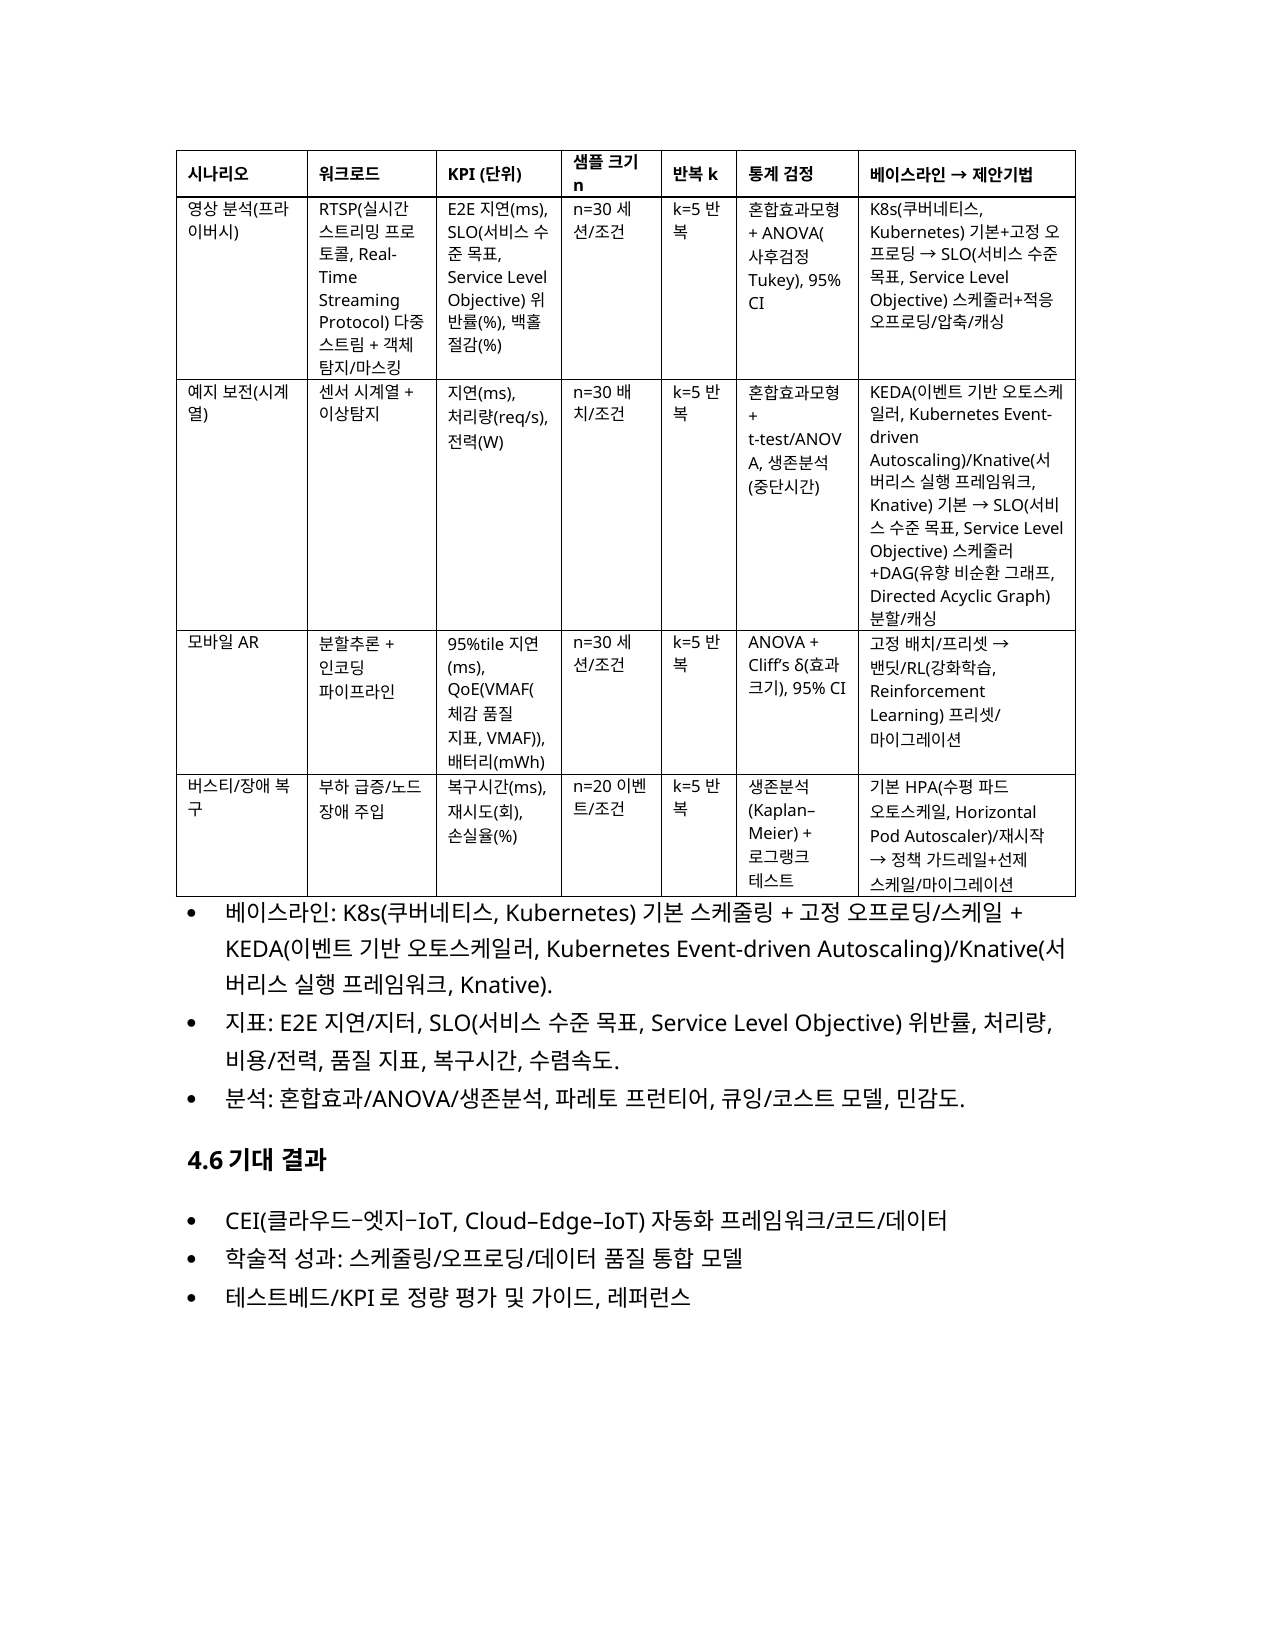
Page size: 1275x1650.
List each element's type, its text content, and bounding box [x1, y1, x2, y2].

list 테스트베드/KPI로 정량 평가 및 가이드, 레퍼런스 [187, 1279, 1087, 1313]
table_cell 95%tile 지연(ms), QoE(VMAF(체감 품질 지표, VMAF)), 배터리(mWh) [437, 631, 561, 773]
table_cell k=5 반복 [662, 775, 736, 896]
table_cell 버스티/장애 복구 [177, 775, 307, 896]
table_header 시나리오 [177, 151, 307, 196]
table_cell 고정 배치/프리셋 → 밴딧/RL(강화학습, Reinforcement Learning) 프리셋/마이그레이션 [859, 631, 1075, 773]
table_header 베이스라인 → 제안기법 [859, 151, 1075, 196]
table_cell 부하 급증/노드 장애 주입 [308, 775, 436, 896]
table_cell k=5 반복 [662, 631, 736, 773]
table_header 샘플 크기 n [562, 151, 661, 196]
table_cell n=20 이벤트/조건 [562, 775, 661, 896]
table_cell 영상 분석(프라이버시) [177, 198, 307, 379]
list 분석: 혼합효과/ANOVA/생존분석, 파레토 프런티어, 큐잉/코스트 모델, 민감도. [187, 1081, 1087, 1114]
table_cell 예지 보전(시계열) [177, 380, 307, 630]
table_cell n=30 배치/조건 [562, 380, 661, 630]
table_cell KEDA(이벤트 기반 오토스케일러, Kubernetes Event-driven Autoscaling)/Knative(서버리스 실행 프레임워크, Knative) 기본 → SLO(서비스 수준 목표, Service Level Objective) 스케줄러+DAG(유향 비순환 그래프, Directed Acyclic Graph) 분할/캐싱 [859, 380, 1075, 630]
table_cell k=5 반복 [662, 198, 736, 379]
list 학술적 성과: 스케줄링/오프로딩/데이터 품질 통합 모델 [187, 1241, 1087, 1274]
table_cell RTSP(실시간 스트리밍 프로토콜, Real-Time Streaming Protocol) 다중 스트림 + 객체탐지/마스킹 [308, 198, 436, 379]
table_cell n=30 세션/조건 [562, 198, 661, 379]
table_cell 혼합효과모형 + ANOVA(사후검정 Tukey), 95% CI [737, 198, 858, 379]
text 4.6기대 결과 [187, 1140, 1087, 1177]
table_cell k=5 반복 [662, 380, 736, 630]
table_cell 복구시간(ms), 재시도(회), 손실율(%) [437, 775, 561, 896]
table_header 워크로드 [308, 151, 436, 196]
table_cell ANOVA + Cliff’s δ(효과크기), 95% CI [737, 631, 858, 773]
table_cell 지연(ms), 처리량(req/s), 전력(W) [437, 380, 561, 630]
table_cell n=30 세션/조건 [562, 631, 661, 773]
table_cell E2E 지연(ms), SLO(서비스 수준 목표, Service Level Objective) 위반률(%), 백홀 절감(%) [437, 198, 561, 379]
table_header 반복 k [662, 151, 736, 196]
table_cell K8s(쿠버네티스, Kubernetes) 기본+고정 오프로딩 → SLO(서비스 수준 목표, Service Level Objective) 스케줄러+적응 오프로딩/압축/캐싱 [859, 198, 1075, 379]
list 지표: E2E 지연/지터, SLO(서비스 수준 목표, Service Level Objective) 위반률, 처리량, 비용/전력, 품질 지표, 복구시간, 수렴속도. [187, 1005, 1087, 1076]
table_cell 분할추론 + 인코딩 파이프라인 [308, 631, 436, 773]
list CEI(클라우드–엣지–IoT, Cloud–Edge–IoT) 자동화 프레임워크/코드/데이터 [187, 1203, 1087, 1236]
table_cell 혼합효과모형 + t-test/ANOVA, 생존분석(중단시간) [737, 380, 858, 630]
table_cell 모바일 AR [177, 631, 307, 773]
table_cell 기본 HPA(수평 파드 오토스케일, Horizontal Pod Autoscaler)/재시작 → 정책 가드레일+선제 스케일/마이그레이션 [859, 775, 1075, 896]
list 베이스라인: K8s(쿠버네티스, Kubernetes) 기본 스케줄링 + 고정 오프로딩/스케일 + KEDA(이벤트 기반 오토스케일러, Kubernetes Event-driven Autoscaling)/Knative(서버리스 실행 프레임워크, Knative). [187, 897, 1087, 1000]
table_cell 생존분석(Kaplan–Meier) + 로그랭크 테스트 [737, 775, 858, 896]
table_header KPI (단위) [437, 151, 561, 196]
table_cell 센서 시계열 + 이상탐지 [308, 380, 436, 630]
table_header 통계 검정 [737, 151, 858, 196]
